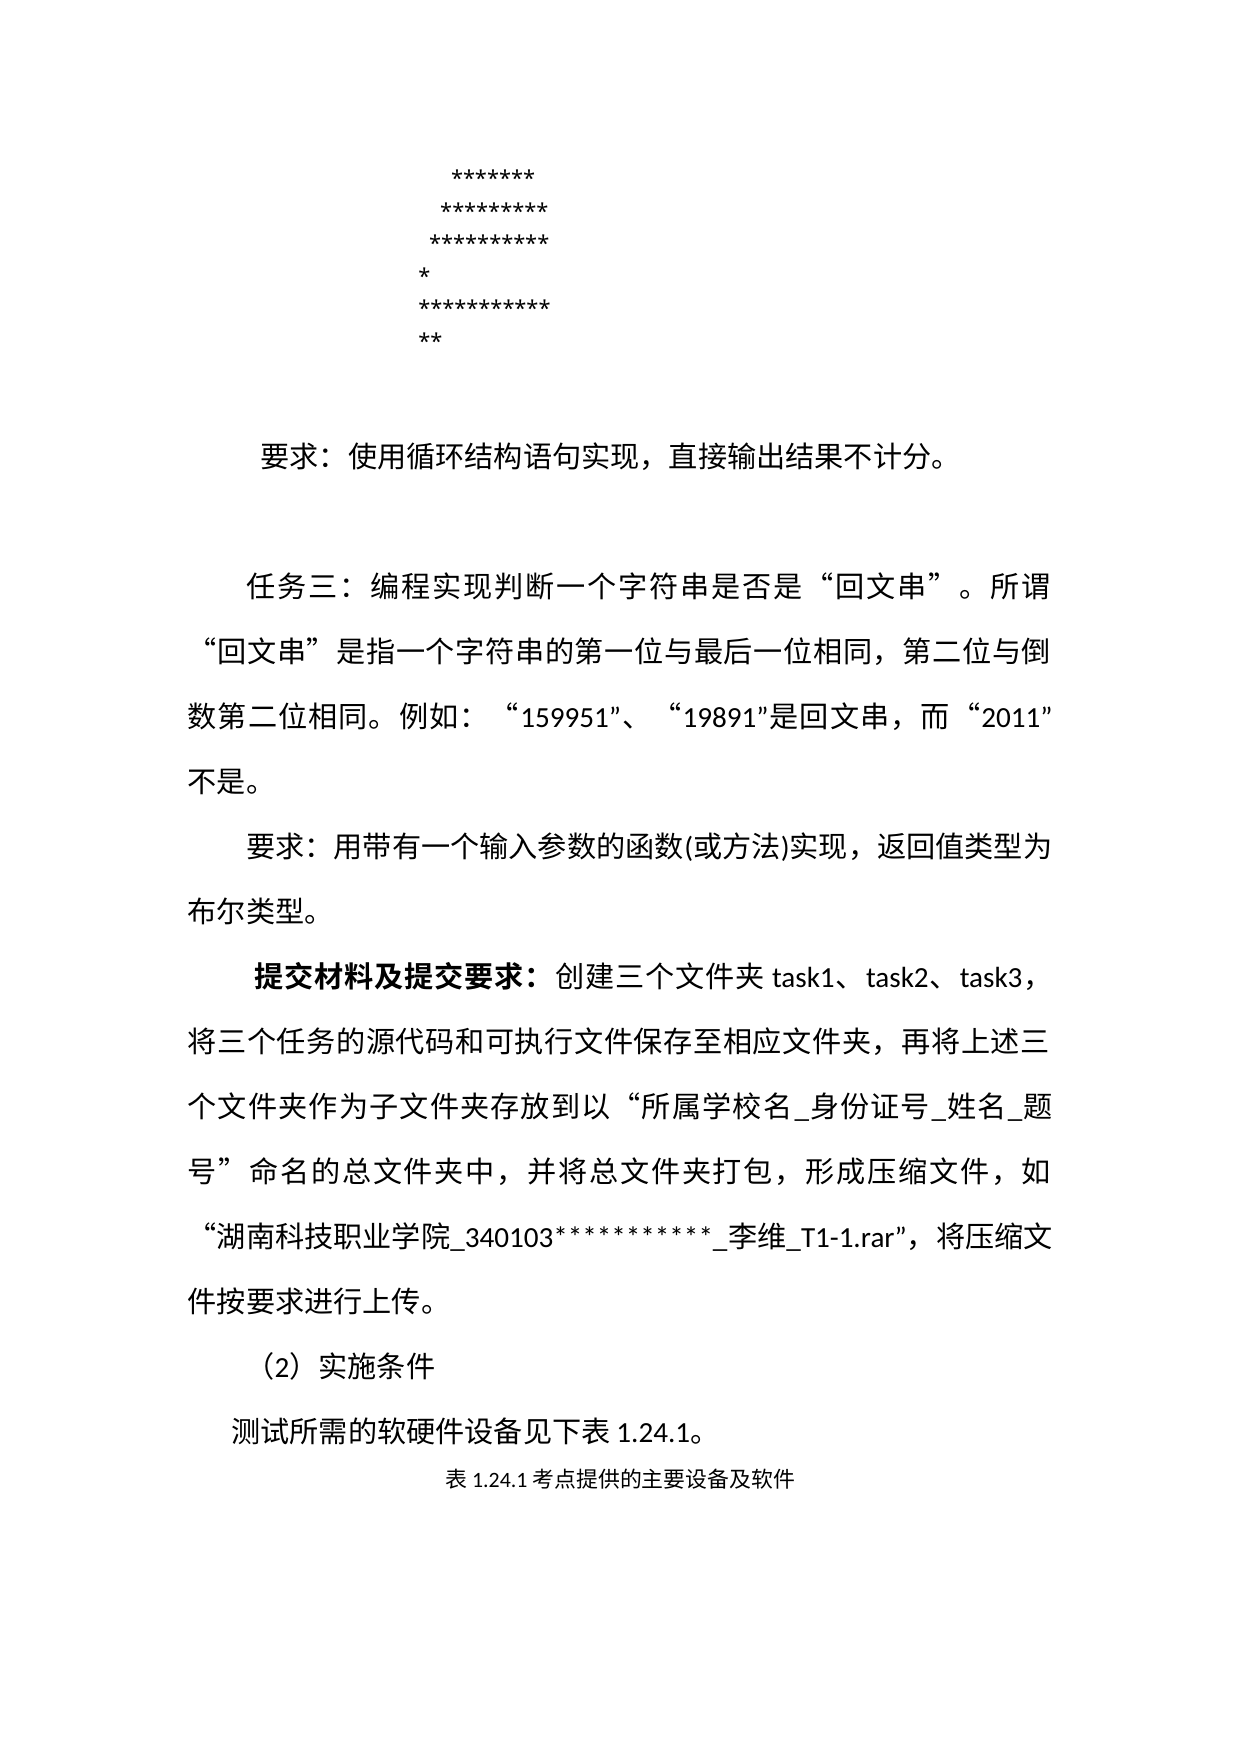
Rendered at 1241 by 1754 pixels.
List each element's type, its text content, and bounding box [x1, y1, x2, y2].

text 任务三：编程实现判断一个字符串是否是“回文串”。所谓“回文串”是指一个字符串的第一位与最后一位相同，第二位与倒数第二位相同。例如：“159951”、“19891”是回文串，而“2011”不是。 [187, 552, 1053, 812]
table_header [407, 162, 571, 422]
text 表1.24.1 考点提供的主要设备及软件 [187, 1462, 1053, 1494]
text 测试所需的软硬件设备见下表1.24.1。 [231, 1397, 1053, 1462]
text （2）实施条件 [187, 1332, 1053, 1397]
text 提交材料及提交要求：创建三个文件夹task1、task2、task3，将三个任务的源代码和可执行文件保存至相应文件夹，再将上述三个文件夹作为子文件夹存放到以“所属学校名_身份证号_姓名_题号”命名的总文件夹中，并将总文件夹打包，形成压缩文件，如“湖南科技职业学院_340103***********_李维_T1-1.rar”，将压缩文件按要求进行上传。 [187, 942, 1053, 1332]
text 要求：用带有一个输入参数的函数(或方法)实现，返回值类型为布尔类型。 [187, 812, 1053, 942]
text 要求：使用循环结构语句实现，直接输出结果不计分。 [187, 422, 1053, 487]
